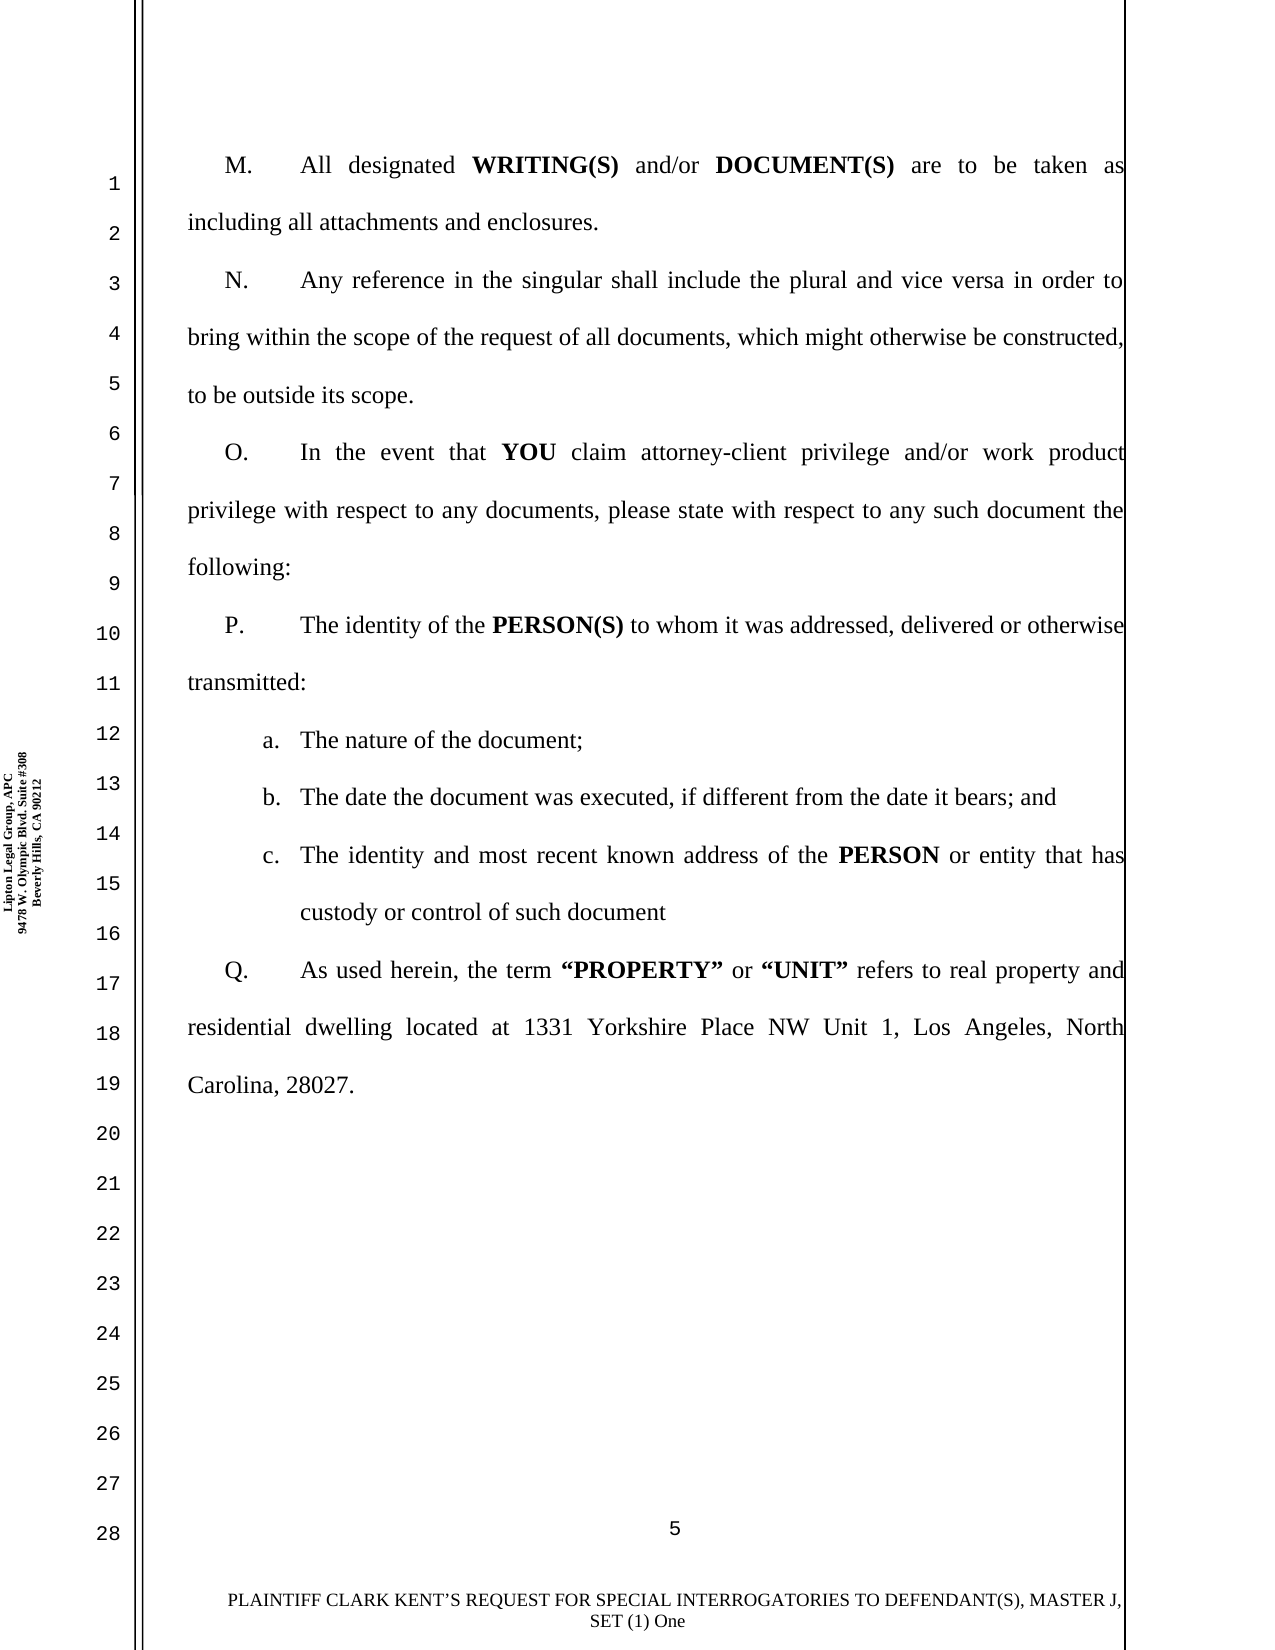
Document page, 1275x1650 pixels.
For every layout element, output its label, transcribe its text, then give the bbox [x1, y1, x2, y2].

list The identity of the PERSON(S) to whom it was addressed, delivered or otherwise transmitted: [187, 610, 1125, 696]
list The nature of the document; [262, 725, 1125, 754]
list As used herein, the term “PROPERTY” or “UNIT” refers to real property and residential dwelling located at 1331 Yorkshire Place NW Unit 1, Los Angeles, North Carolina, 28027. [187, 955, 1125, 1099]
list In the event that YOU claim attorney-client privilege and/or work product privilege with respect to any documents, please state with respect to any such document the following: [187, 437, 1125, 581]
list All designated WRITING(S) and/or DOCUMENT(S) are to be taken as including all attachments and enclosures. [187, 150, 1125, 236]
list The identity and most recent known address of the PERSON or entity that has custody or control of such document [262, 840, 1125, 926]
list Any reference in the singular shall include the plural and vice versa in order to bring within the scope of the request of all documents, which might otherwise be constructed, to be outside its scope. [187, 265, 1125, 409]
list The date the document was executed, if different from the date it bears; and [262, 782, 1125, 811]
